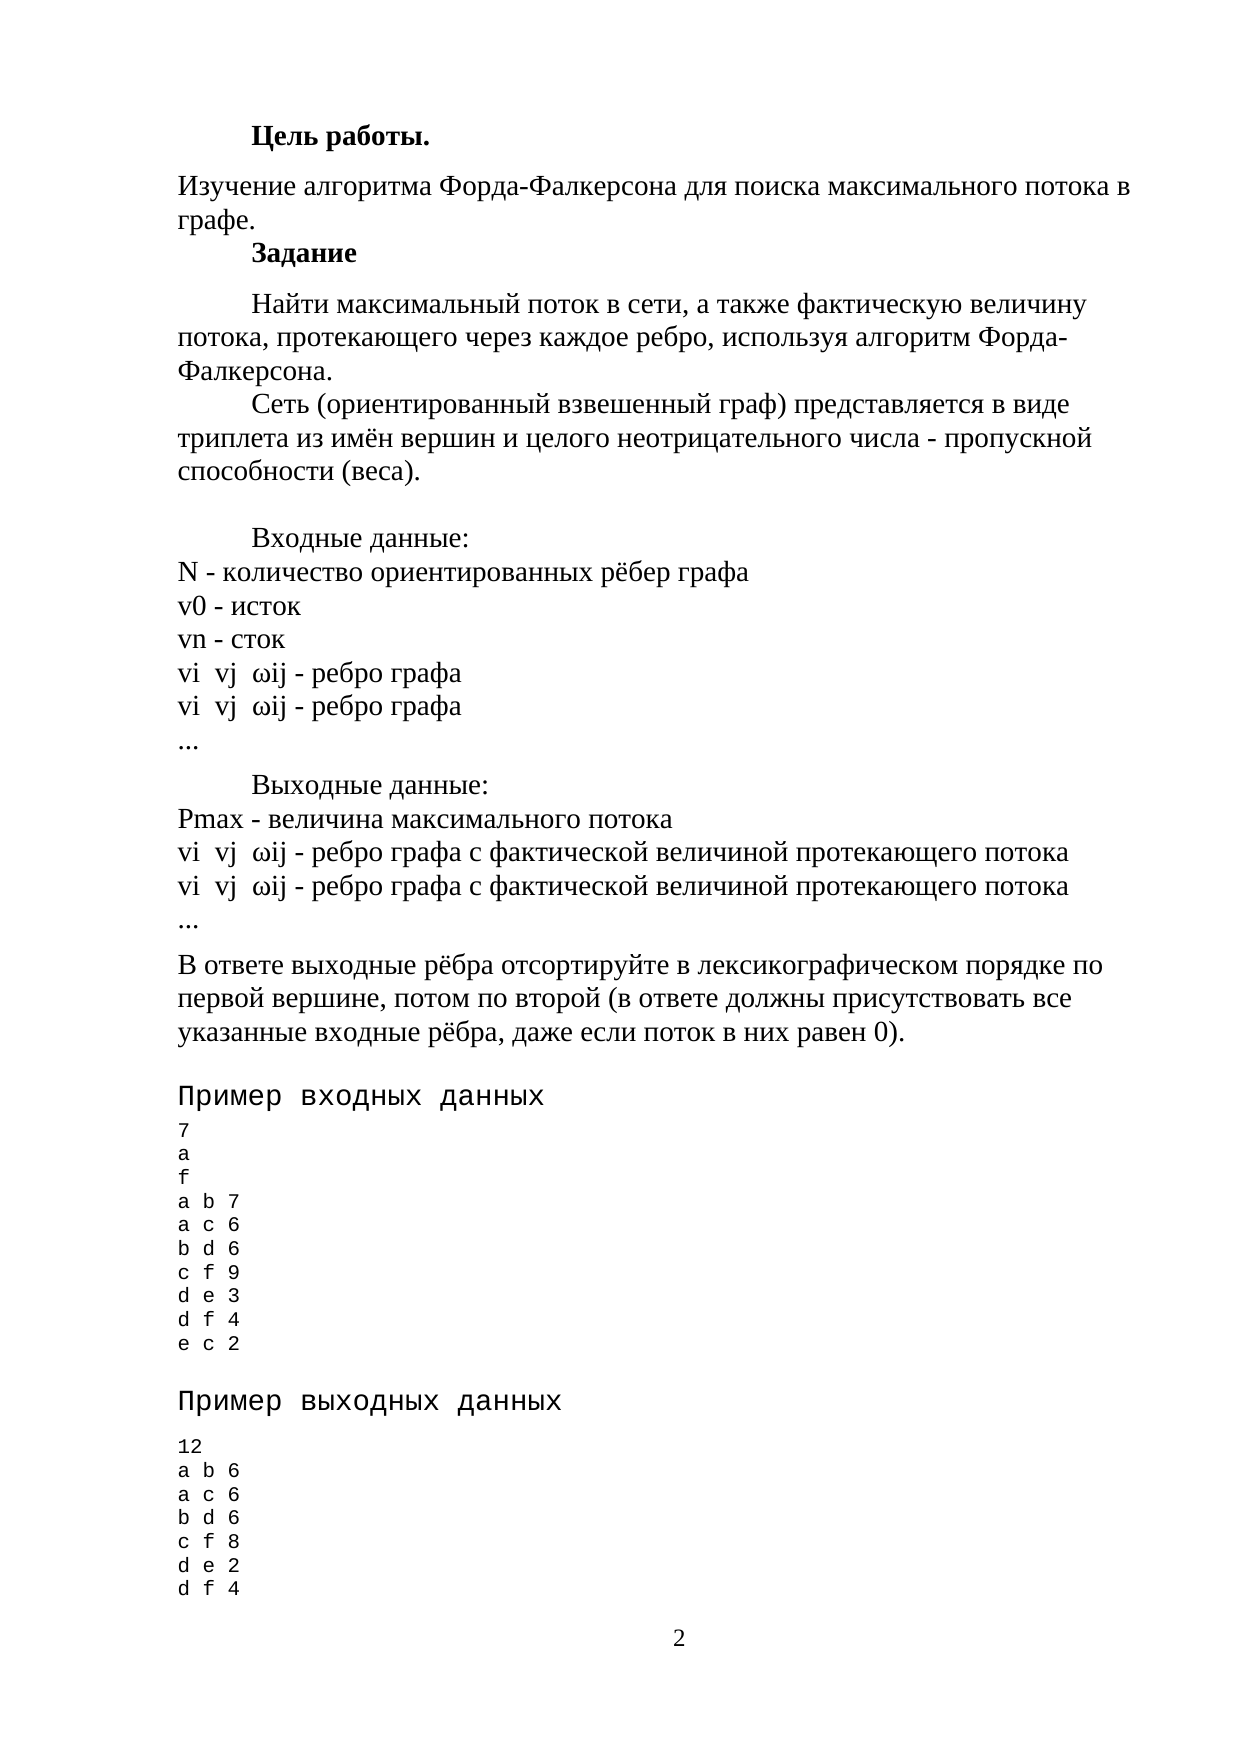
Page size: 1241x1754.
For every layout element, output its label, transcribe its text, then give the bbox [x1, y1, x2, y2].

text b d 6 [177, 1507, 1181, 1531]
text d f 4 [177, 1578, 1181, 1602]
text d e 2 [177, 1554, 1181, 1578]
text В ответе выходные рёбра отсортируйте в лексикографическом порядке по первой вершине, потом по второй (в ответе должны присутствовать все указанные входные рёбра, даже если поток в них равен 0). [177, 947, 1181, 1047]
text a c 6 [177, 1484, 1181, 1507]
text Задание [177, 236, 1181, 269]
text Входные данные: N - количество ориентированных рёбер графа v0 - исток vn - сток vi vj ωij - ребро графа vi vj ωij - ребро графа ... [177, 521, 1181, 755]
text a [177, 1143, 1181, 1167]
text e c 2 [177, 1333, 1181, 1356]
text Цель работы. [177, 118, 1181, 152]
text 12 [177, 1436, 1181, 1460]
text b d 6 [177, 1238, 1181, 1262]
text a b 6 [177, 1460, 1181, 1484]
text 7 [177, 1120, 1181, 1143]
text a c 6 [177, 1214, 1181, 1238]
text Пример выходных данных [177, 1386, 1181, 1419]
text d e 3 [177, 1285, 1181, 1309]
text Сеть (ориентированный взвешенный граф) представляется в виде триплета из имён вершин и целого неотрицательного числа - пропускной способности (веса). [177, 386, 1181, 487]
text c f 8 [177, 1531, 1181, 1554]
text Найти максимальный поток в сети, а также фактическую величину потока, протекающего через каждое ребро, используя алгоритм Форда-Фалкерсона. [177, 286, 1181, 386]
text a b 7 [177, 1191, 1181, 1214]
text f [177, 1167, 1181, 1191]
text Пример входных данных [177, 1081, 1181, 1114]
text c f 9 [177, 1262, 1181, 1285]
text Выходные данные: Pmax - величина максимального потока vi vj ωij - ребро графа с фактической величиной протекающего потока vi vj ωij - ребро графа с фактической величиной протекающего потока ... [177, 767, 1181, 935]
text d f 4 [177, 1309, 1181, 1333]
text Изучение алгоритма Форда-Фалкерсона для поиска максимального потока в графе. [177, 168, 1181, 236]
